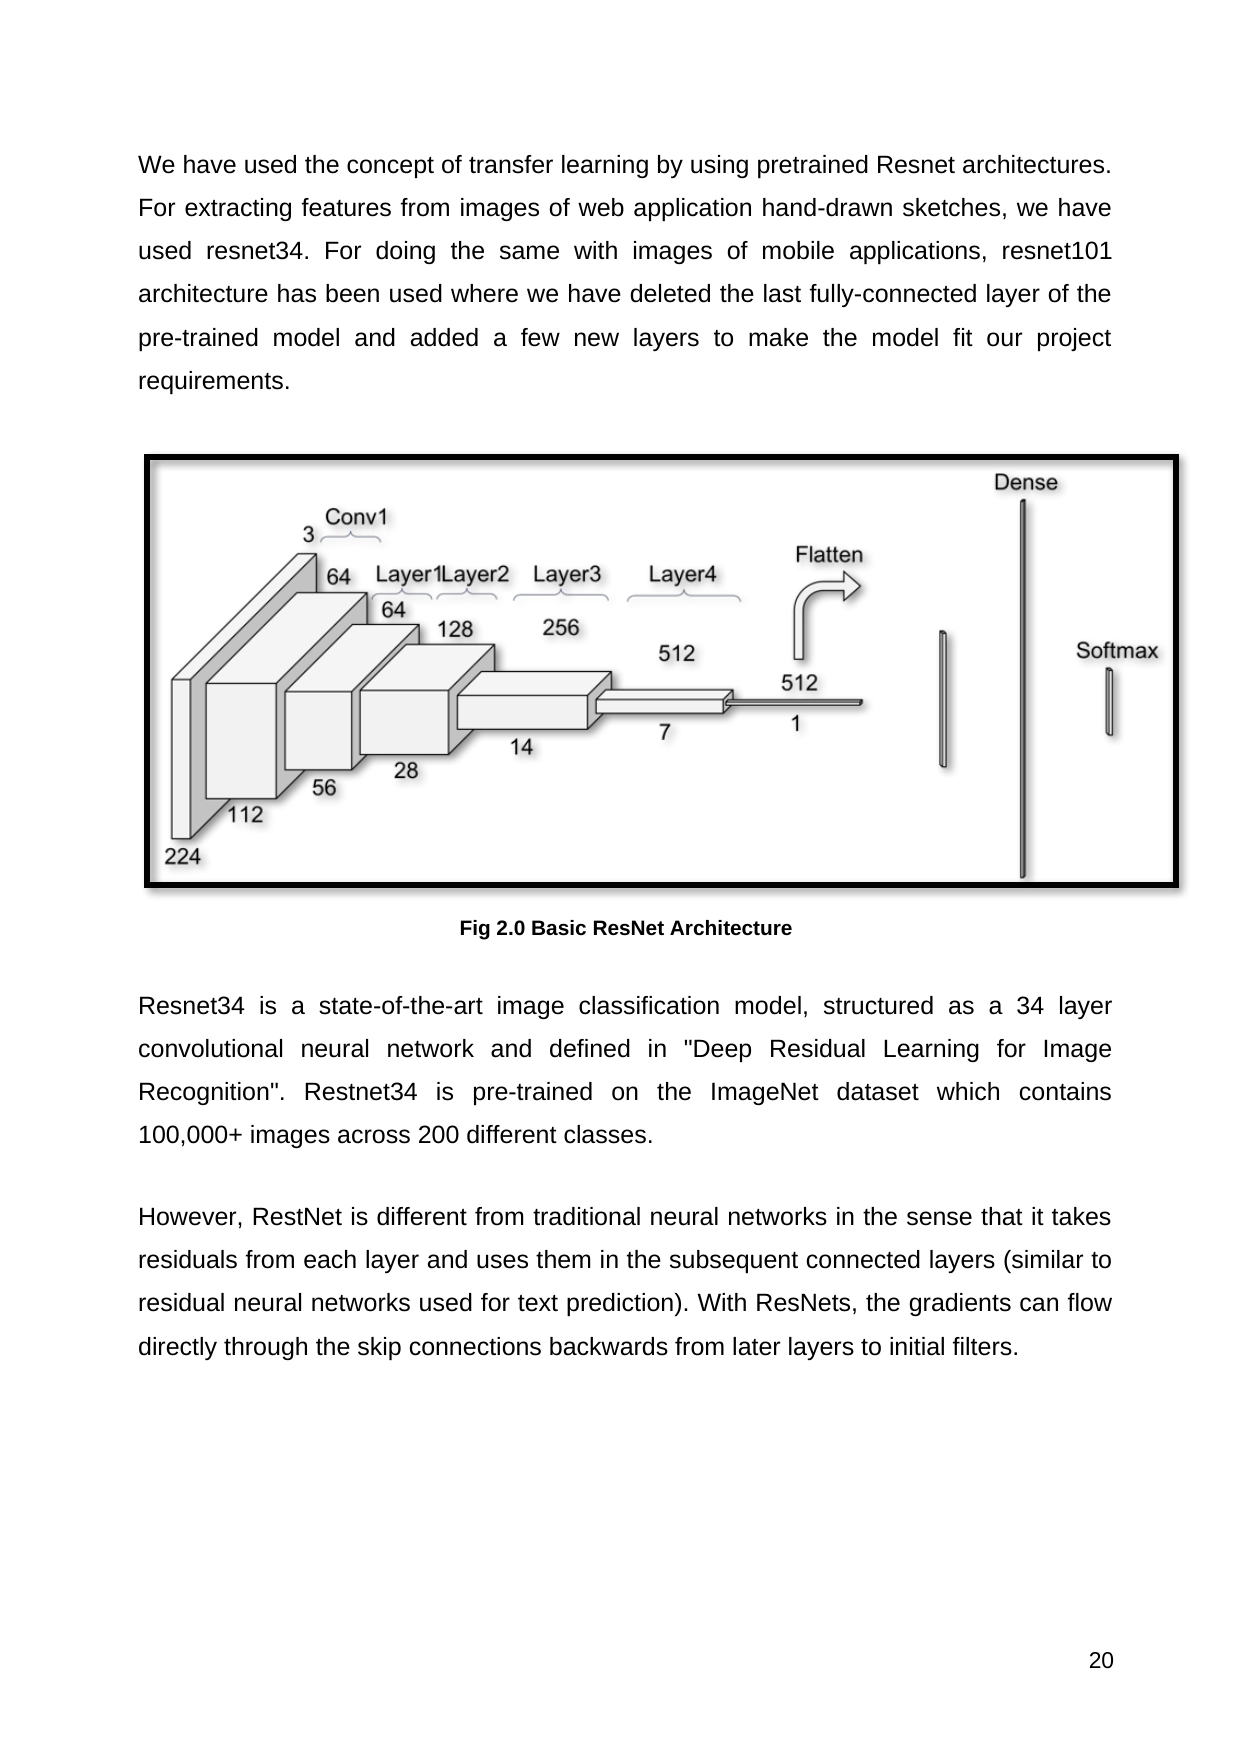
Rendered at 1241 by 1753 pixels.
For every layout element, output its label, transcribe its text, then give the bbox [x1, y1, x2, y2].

picture [150, 460, 1173, 882]
text However, RestNet is different from traditional neural networks in the sense that it takes residuals from each layer and uses them in the subsequent connected layers (similar to residual neural networks used for text prediction). With ResNets, the gradients can flow directly through the skip connections backwards from later layers to initial filters. [138, 1202, 1114, 1360]
text We have used the concept of transfer learning by using pretrained Resnet architectures. For extracting features from images of web application hand-drawn sketches, we have used resnet34. For doing the same with images of mobile applications, resnet101 architecture has been used where we have deleted the last fully-connected layer of the pre-trained model and added a few new layers to make the model fit our project requirements. [138, 150, 1114, 394]
text Resnet34 is a state-of-the-art image classification model, structured as a 34 layer convolutional neural network and defined in "Deep Residual Learning for Image Recognition". Restnet34 is pre-trained on the ImageNet dataset which contains 100,000+ images across 200 different classes. [138, 991, 1114, 1149]
